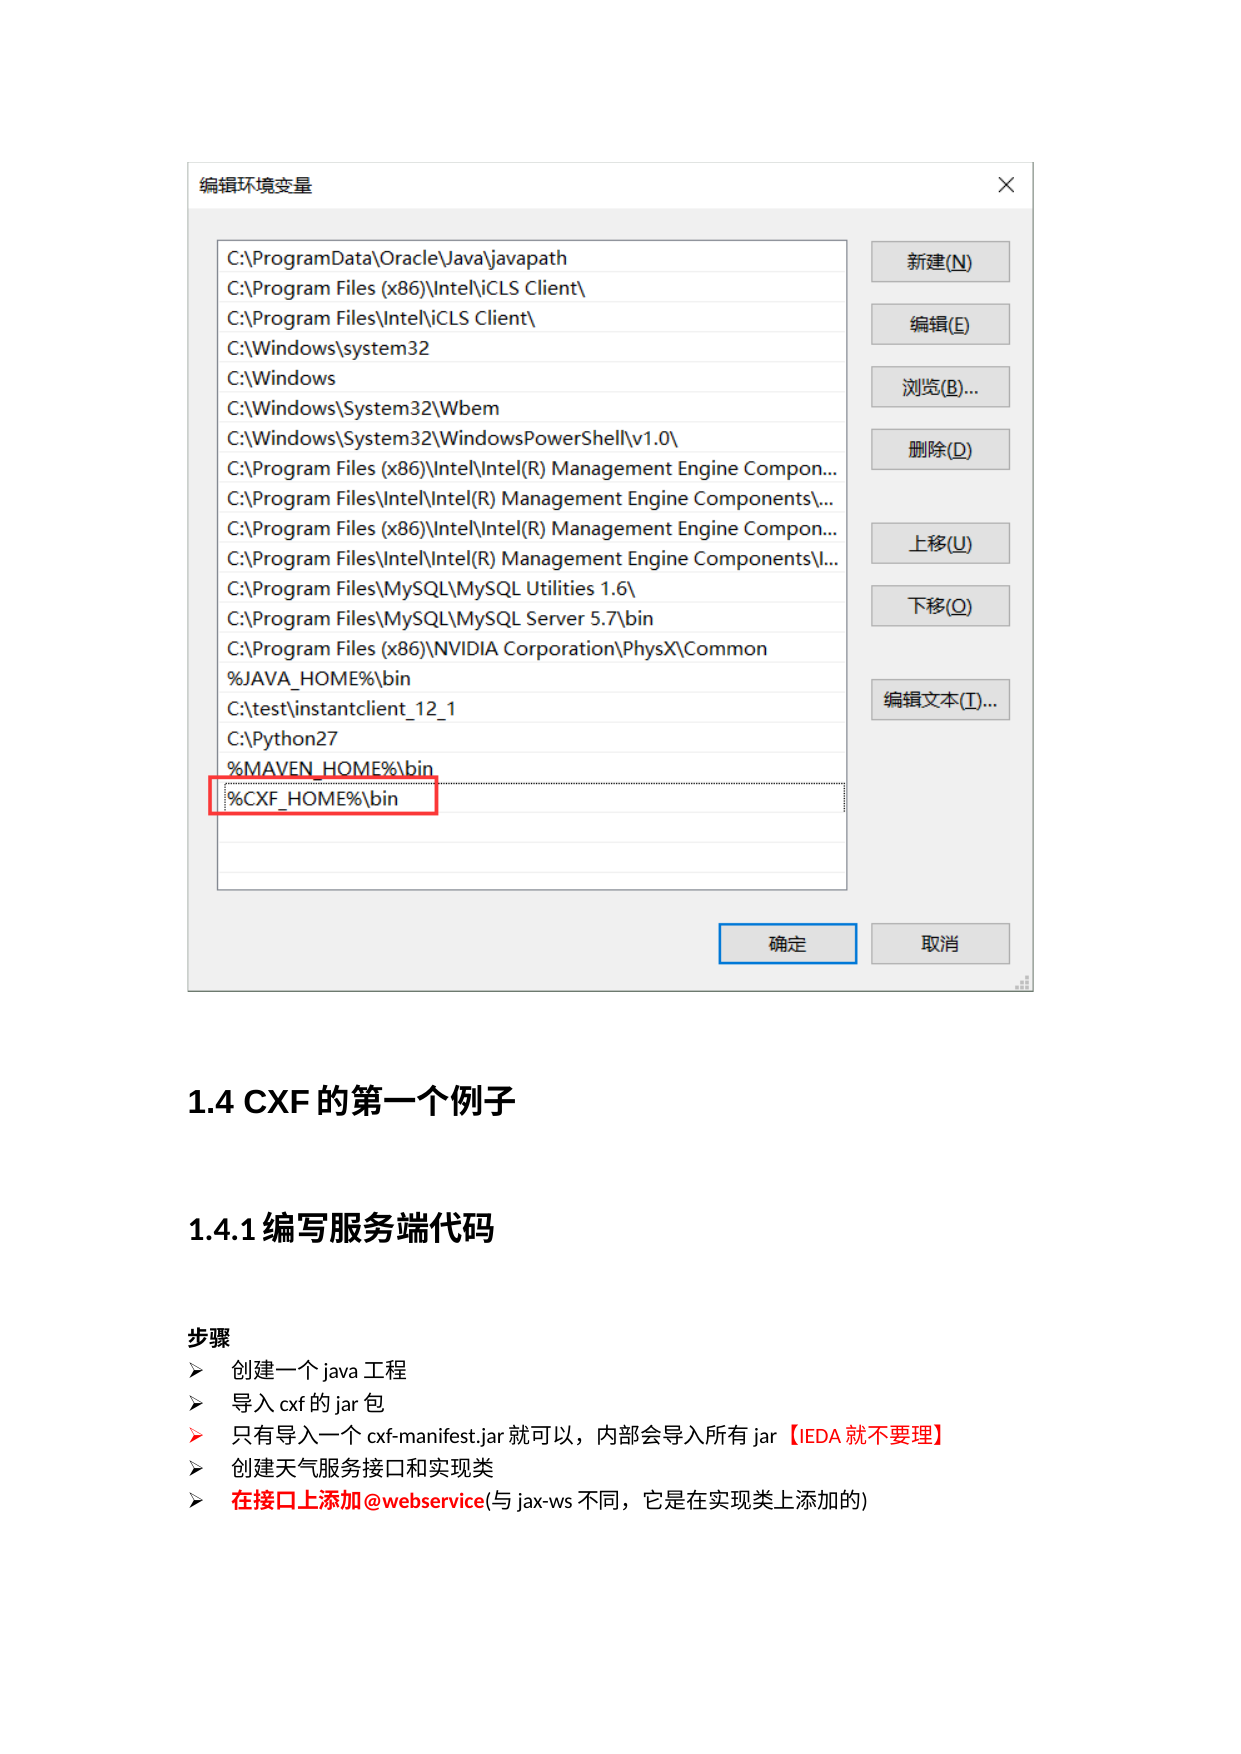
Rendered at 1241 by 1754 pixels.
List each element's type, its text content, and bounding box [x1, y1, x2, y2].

list 在接口上添加@webservice(与jax-ws不同，它是在实现类上添加的) [187, 1483, 1053, 1515]
picture [187, 162, 1034, 992]
text 步骤 [187, 1320, 1053, 1353]
list 只有导入一个cxf-manifest.jar就可以，内部会导入所有jar【IEDA就不要理】 [187, 1418, 1053, 1450]
list 导入cxf的jar包 [187, 1385, 1053, 1418]
list 创建天气服务接口和实现类 [187, 1450, 1053, 1483]
list 创建一个java工程 [187, 1353, 1053, 1385]
subtitle 1.4.1编写服务端代码 [187, 1193, 1053, 1258]
subtitle 1.4 CXF的第一个例子 [187, 1067, 1053, 1132]
